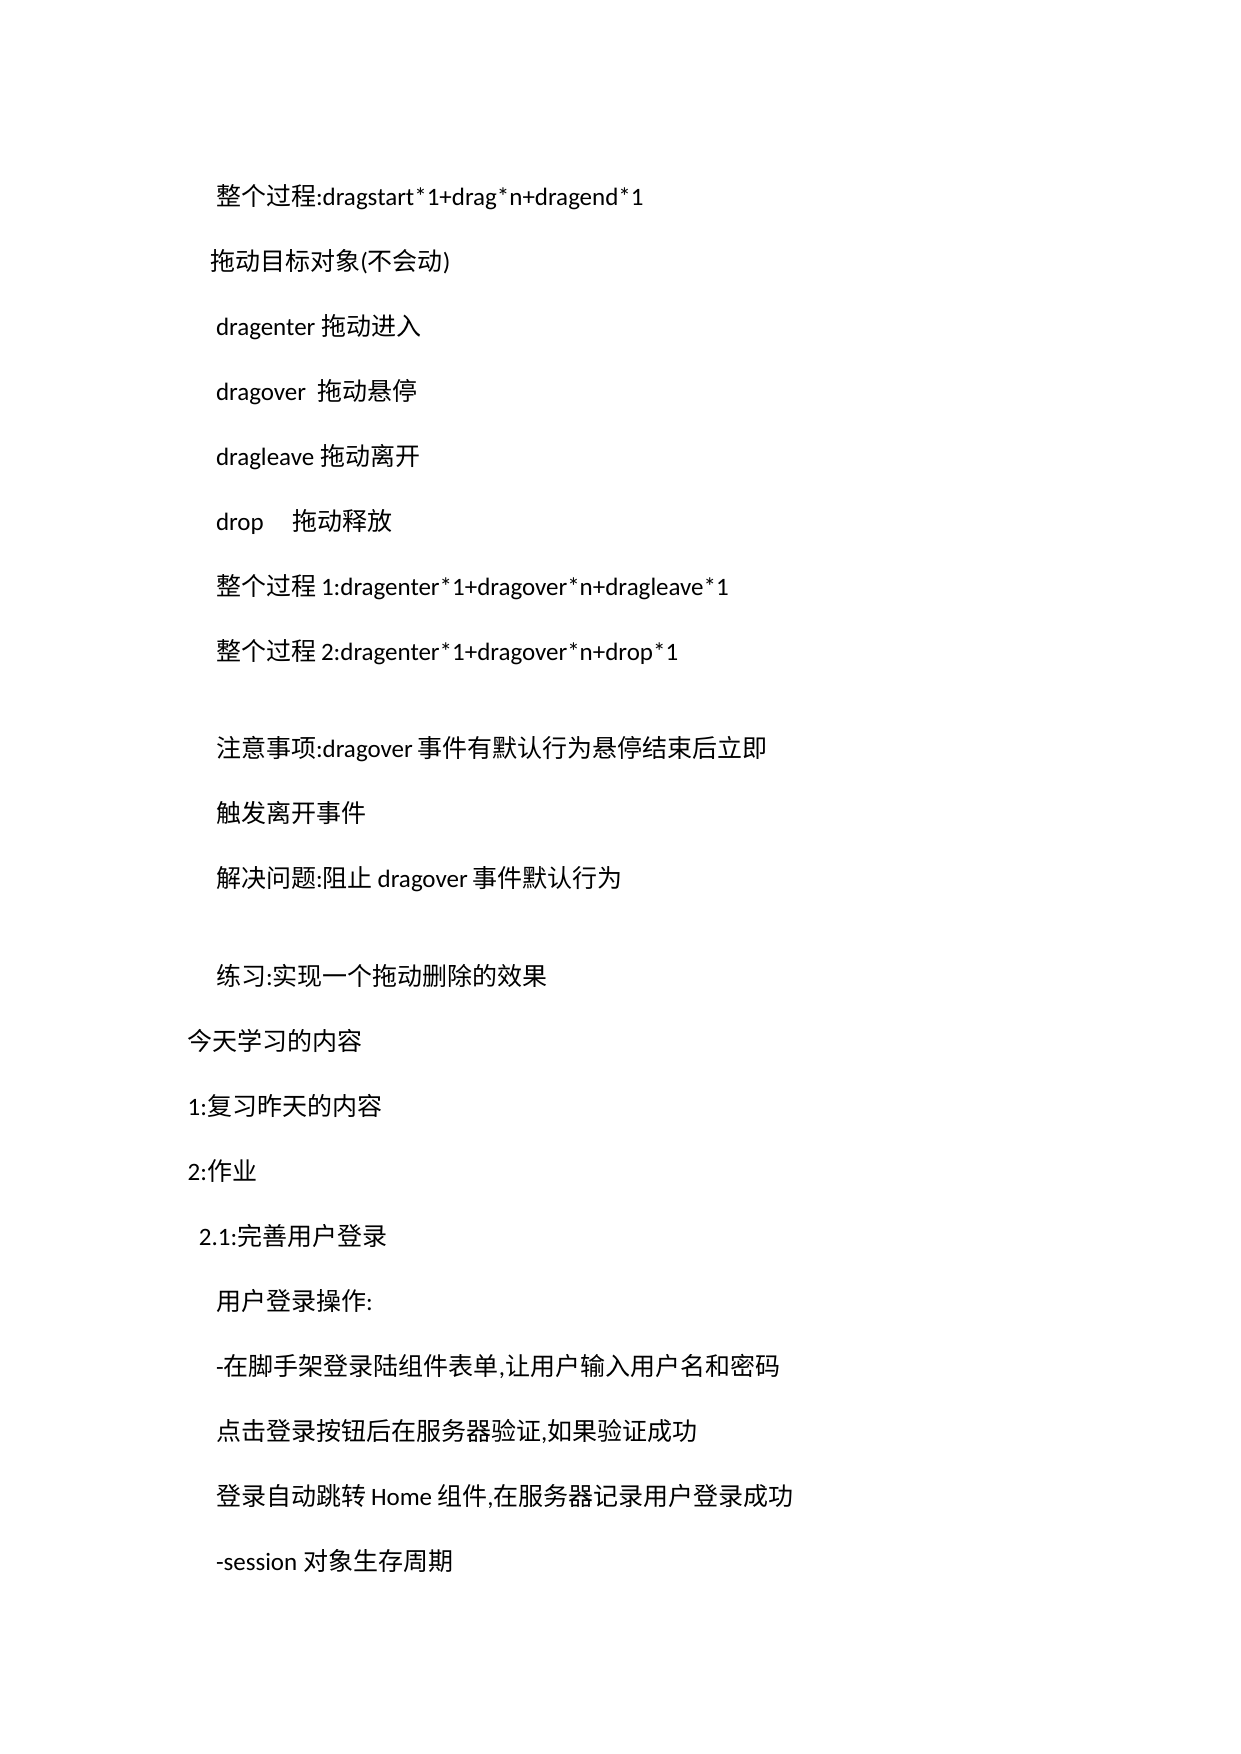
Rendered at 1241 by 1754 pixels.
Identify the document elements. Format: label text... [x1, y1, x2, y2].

text 整个过程:dragstart*1+drag*n+dragend*1 [187, 162, 1053, 227]
text dragover 拖动悬停 [187, 357, 1053, 422]
text 注意事项:dragover事件有默认行为悬停结束后立即 [187, 714, 1053, 779]
text 练习:实现一个拖动删除的效果 [187, 942, 1053, 1007]
text -session 对象生存周期 [187, 1527, 1053, 1592]
text 解决问题:阻止dragover事件默认行为 [187, 844, 1053, 909]
text 今天学习的内容 [187, 1007, 1053, 1072]
text 2.1:完善用户登录 [187, 1202, 1053, 1267]
text 2:作业 [187, 1137, 1053, 1202]
text 登录自动跳转Home组件,在服务器记录用户登录成功 [187, 1462, 1053, 1527]
text drop 拖动释放 [187, 487, 1053, 552]
text 拖动目标对象(不会动) [187, 227, 1053, 292]
text 用户登录操作: [187, 1267, 1053, 1332]
text 1:复习昨天的内容 [187, 1072, 1053, 1137]
text dragenter 拖动进入 [187, 292, 1053, 357]
text -在脚手架登录陆组件表单,让用户输入用户名和密码 [187, 1332, 1053, 1397]
text 整个过程2:dragenter*1+dragover*n+drop*1 [187, 617, 1053, 682]
text 点击登录按钮后在服务器验证,如果验证成功 [187, 1397, 1053, 1462]
text 整个过程1:dragenter*1+dragover*n+dragleave*1 [187, 552, 1053, 617]
text 触发离开事件 [187, 779, 1053, 844]
text dragleave 拖动离开 [187, 422, 1053, 487]
